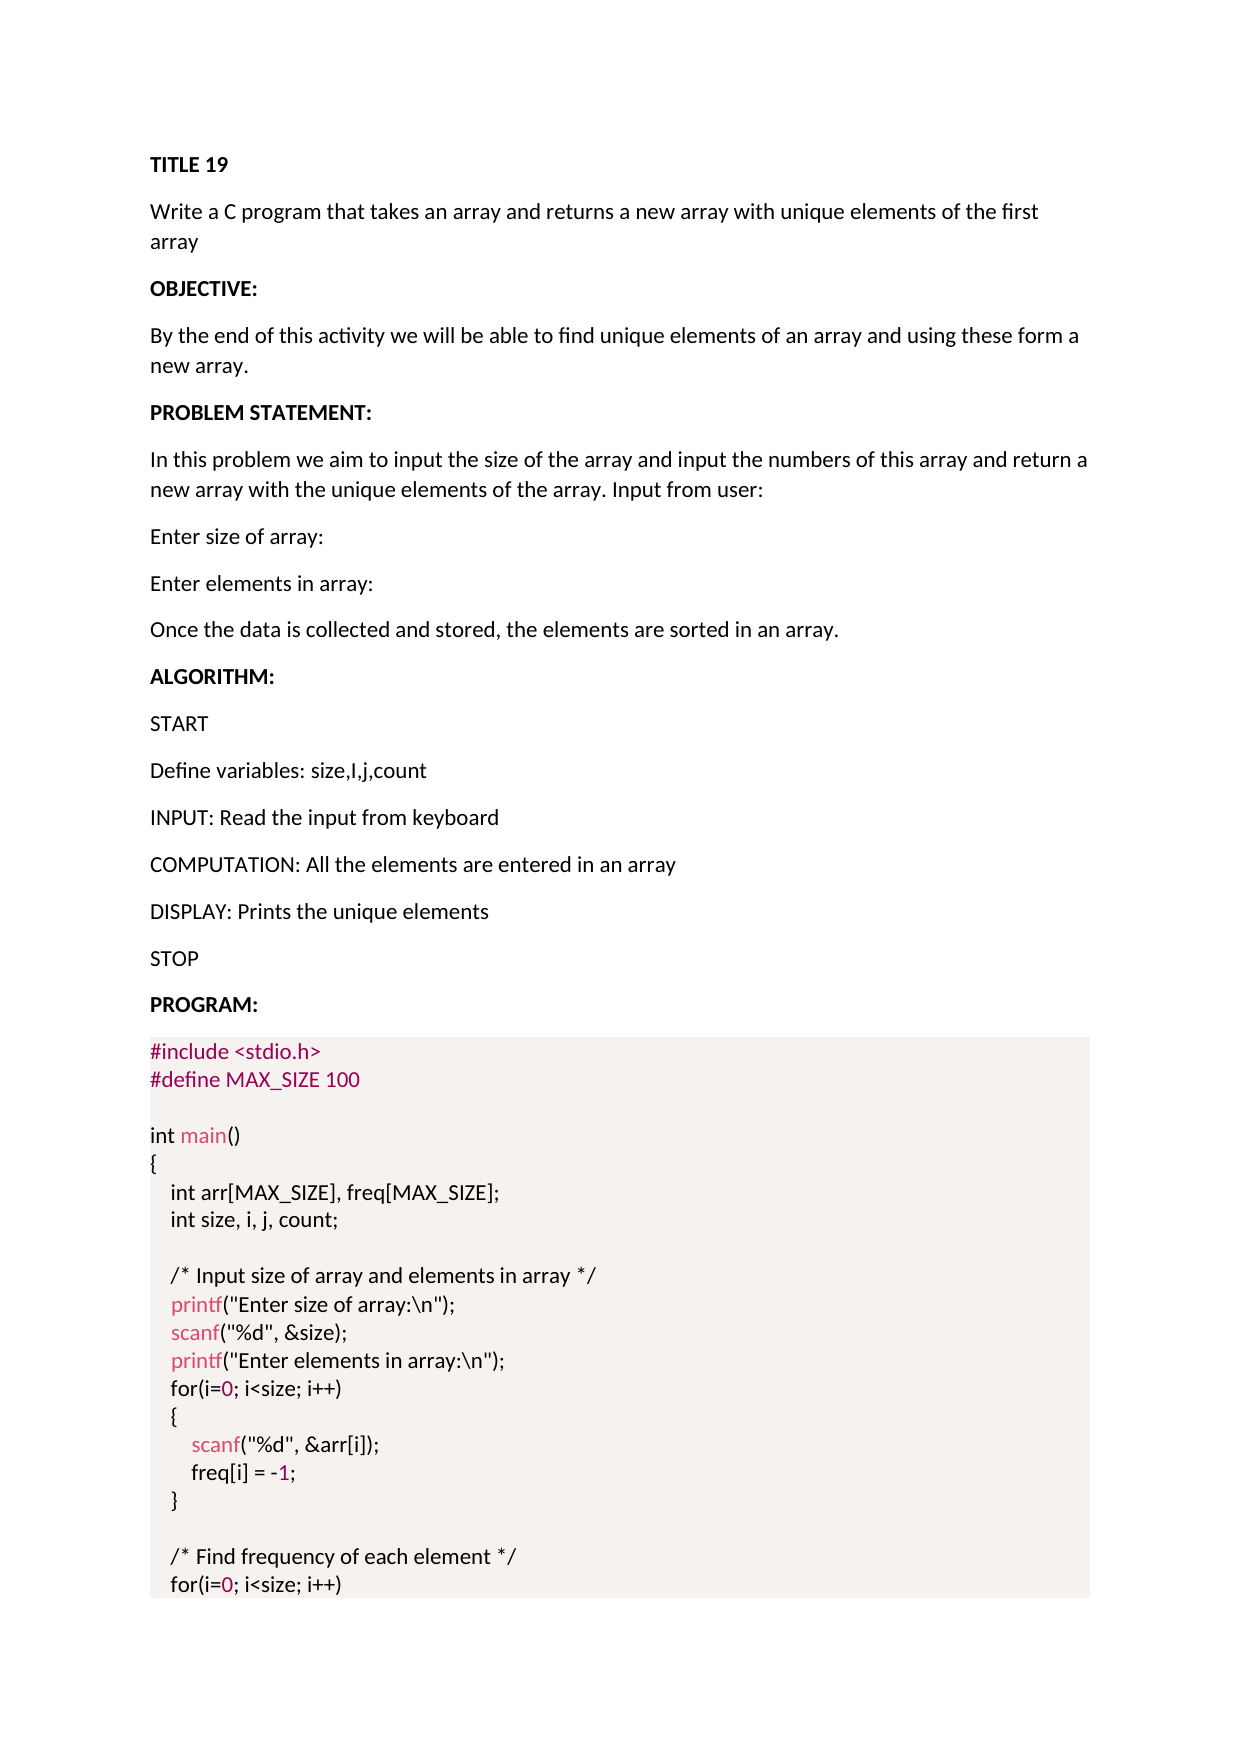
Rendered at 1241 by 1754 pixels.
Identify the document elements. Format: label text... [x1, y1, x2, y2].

text Define variables: size,I,j,count [150, 756, 1090, 784]
text TITLE 19 [150, 150, 1090, 178]
text { [150, 1402, 1090, 1430]
text By the end of this activity we will be able to find unique elements of an array and using these form a new array. [150, 321, 1090, 379]
text /* Find frequency of each element */ [150, 1542, 1090, 1570]
text { [150, 1149, 1090, 1178]
text for(i=0; i<size; i++) [150, 1374, 1090, 1402]
text freq[i] = -1; [150, 1458, 1090, 1486]
text printf("Enter size of array:\n"); [150, 1290, 1090, 1318]
text scanf("%d", &size); [150, 1318, 1090, 1346]
text COMPUTATION: All the elements are entered in an array [150, 850, 1090, 878]
text STOP [150, 944, 1090, 972]
text Enter size of array: [150, 522, 1090, 550]
text OBJECTIVE: [150, 274, 1090, 302]
text Write a C program that takes an array and returns a new array with unique elements of the first array [150, 197, 1090, 255]
text for(i=0; i<size; i++) [150, 1570, 1090, 1598]
text DISPLAY: Prints the unique elements [150, 897, 1090, 925]
text #define MAX_SIZE 100 [150, 1066, 1090, 1093]
text printf("Enter elements in array:\n"); [150, 1346, 1090, 1374]
text Enter elements in array: [150, 569, 1090, 597]
text int arr[MAX_SIZE], freq[MAX_SIZE]; [150, 1178, 1090, 1206]
text ALGORITHM: [150, 662, 1090, 691]
text #include <stdio.h> [150, 1037, 1090, 1066]
text INPUT: Read the input from keyboard [150, 803, 1090, 831]
text PROGRAM: [150, 991, 1090, 1019]
text int size, i, j, count; [150, 1206, 1090, 1234]
text } [150, 1486, 1090, 1514]
text scanf("%d", &arr[i]); [150, 1430, 1090, 1458]
text /* Input size of array and elements in array */ [150, 1262, 1090, 1290]
text Once the data is collected and stored, the elements are sorted in an array. [150, 616, 1090, 644]
text In this problem we aim to input the size of the array and input the numbers of this array and return a new array with the unique elements of the array. Input from user: [150, 445, 1090, 503]
text PROBLEM STATEMENT: [150, 398, 1090, 426]
text int main() [150, 1122, 1090, 1149]
text START [150, 709, 1090, 737]
